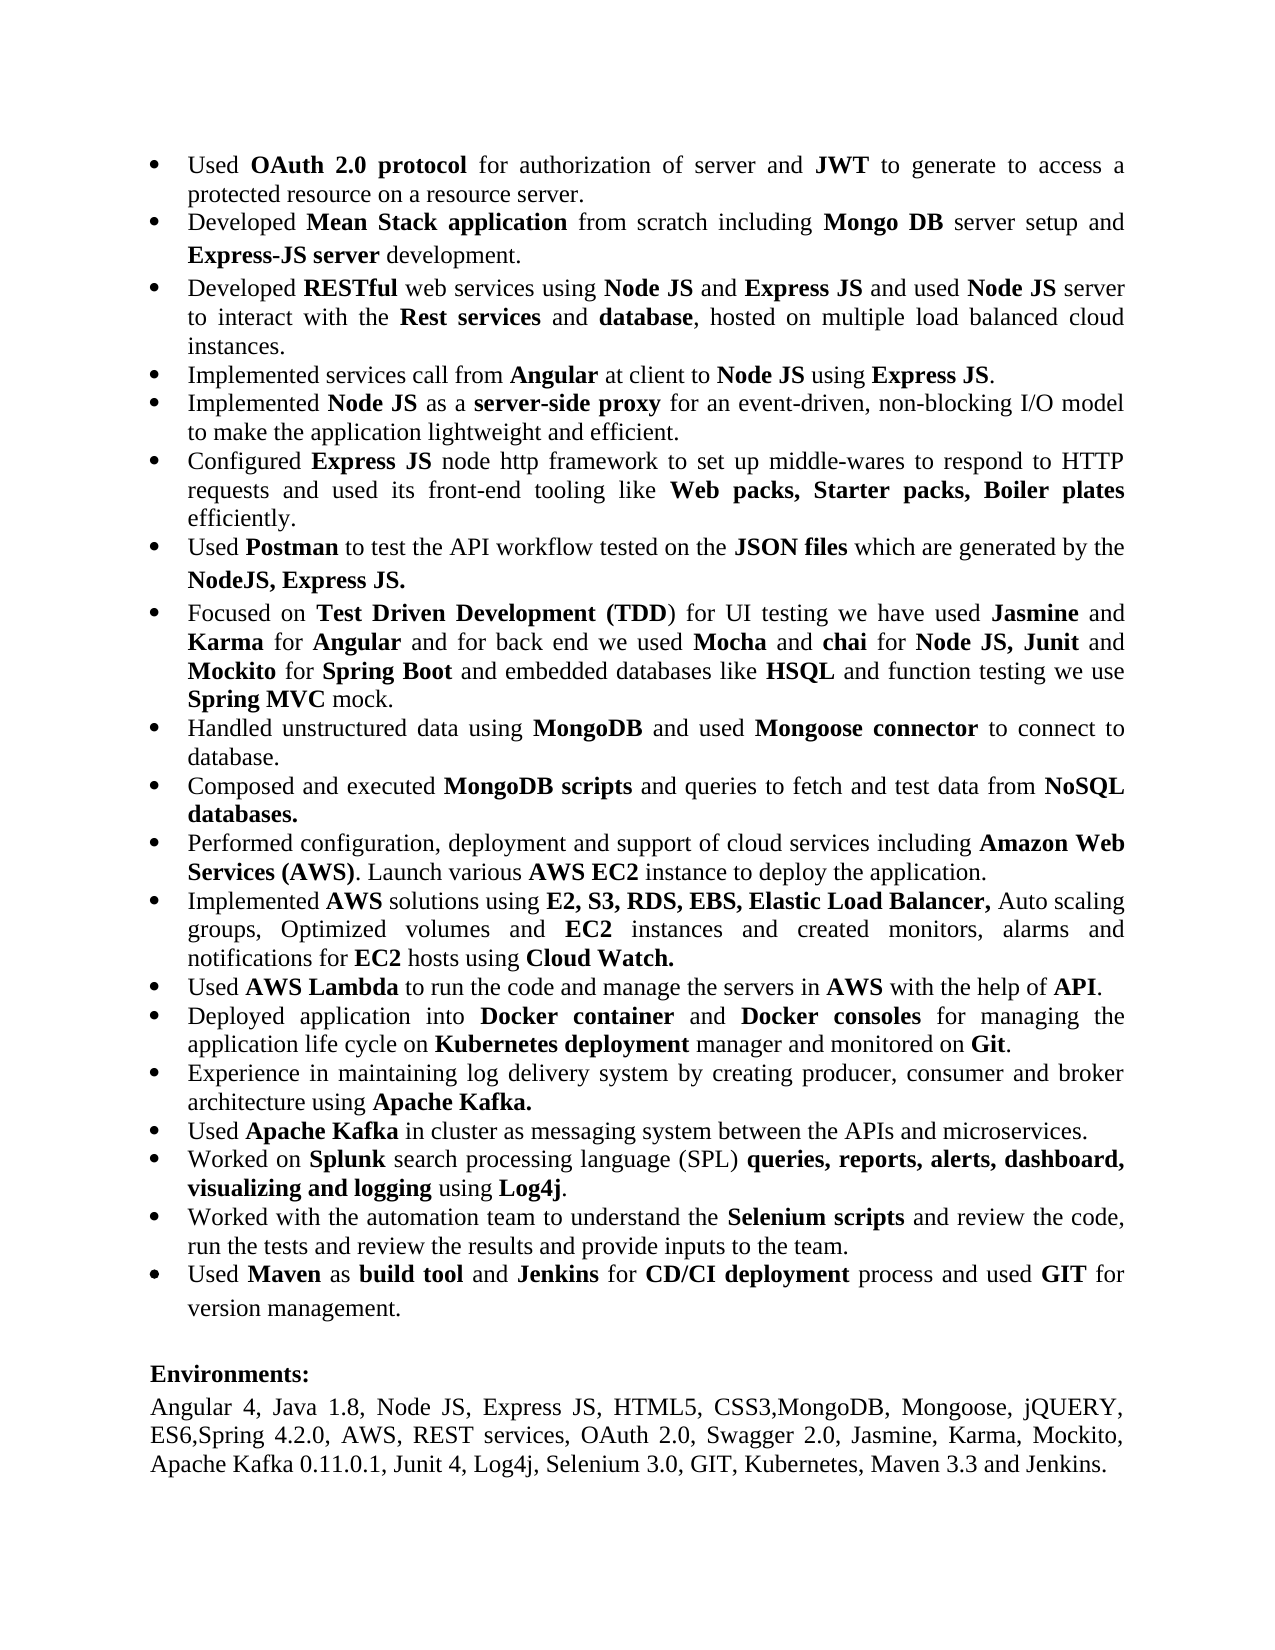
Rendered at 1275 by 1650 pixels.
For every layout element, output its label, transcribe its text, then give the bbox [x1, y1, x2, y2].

list Worked on Splunk search processing language (SPL) queries, reports, alerts, dashboard, visualizing and logging using Log4j. [150, 1144, 1125, 1202]
list Focused on Test Driven Development (TDD) for UI testing we have used Jasmine and Karma for Angular and for back end we used Mocha and chai for Node JS, Junit and Mockito for Spring Boot and embedded databases like HSQL and function testing we use Spring MVC mock. [150, 598, 1125, 713]
list Performed configuration, deployment and support of cloud services including Amazon Web Services (AWS). Launch various AWS EC2 instance to deploy the application. [150, 828, 1125, 886]
list Developed Mean Stack application from scratch including Mongo DB server setup and Express-JS server development. [150, 207, 1125, 269]
list Used Maven as build tool and Jenkins for CD/CI deployment process and used GIT for version management. [150, 1259, 1125, 1321]
list Environments: [150, 1359, 1125, 1387]
list Handled unstructured data using MongoDB and used Mongoose connector to connect to database. [150, 713, 1125, 771]
list Implemented services call from Angular at client to Node JS using Express JS. [150, 360, 1125, 388]
text Angular 4, Java 1.8, Node JS, Express JS, HTML5, CSS3,MongoDB, Mongoose, jQUERY, ES6,Spring 4.2.0, AWS, REST services, OAuth 2.0, Swagger 2.0, Jasmine, Karma, Mockito, Apache Kafka 0.11.0.1, Junit 4, Log4j, Selenium 3.0, GIT, Kubernetes, Maven 3.3 and Jenkins. [150, 1392, 1125, 1478]
list Used OAuth 2.0 protocol for authorization of server and JWT to generate to access a protected resource on a resource server. [150, 150, 1125, 207]
list Developed RESTful web services using Node JS and Express JS and used Node JS server to interact with the Rest services and database, hosted on multiple load balanced cloud instances. [150, 273, 1125, 360]
list Used Apache Kafka in cluster as messaging system between the APIs and microservices. [150, 1116, 1125, 1144]
list Used Postman to test the API workflow tested on the JSON files which are generated by the NodeJS, Express JS. [150, 532, 1125, 594]
list Implemented AWS solutions using E2, S3, RDS, EBS, Elastic Load Balancer, Auto scaling groups, Optimized volumes and EC2 instances and created monitors, alarms and notifications for EC2 hosts using Cloud Watch. [150, 886, 1125, 972]
list Deployed application into Docker container and Docker consoles for managing the application life cycle on Kubernetes deployment manager and monitored on Git. [150, 1001, 1125, 1058]
list Configured Express JS node http framework to set up middle-wares to respond to HTTP requests and used its front-end tooling like Web packs, Starter packs, Boiler plates efficiently. [150, 446, 1125, 532]
list Worked with the automation team to understand the Selenium scripts and review the code, run the tests and review the results and provide inputs to the team. [150, 1202, 1125, 1259]
list Implemented Node JS as a server-side proxy for an event-driven, non-blocking I/O model to make the application lightweight and efficient. [150, 388, 1125, 446]
list Experience in maintaining log delivery system by creating producer, consumer and broker architecture using Apache Kafka. [150, 1058, 1125, 1116]
list Composed and executed MongoDB scripts and queries to fetch and test data from NoSQL databases. [150, 771, 1125, 828]
list Used AWS Lambda to run the code and manage the servers in AWS with the help of API. [150, 972, 1125, 1001]
